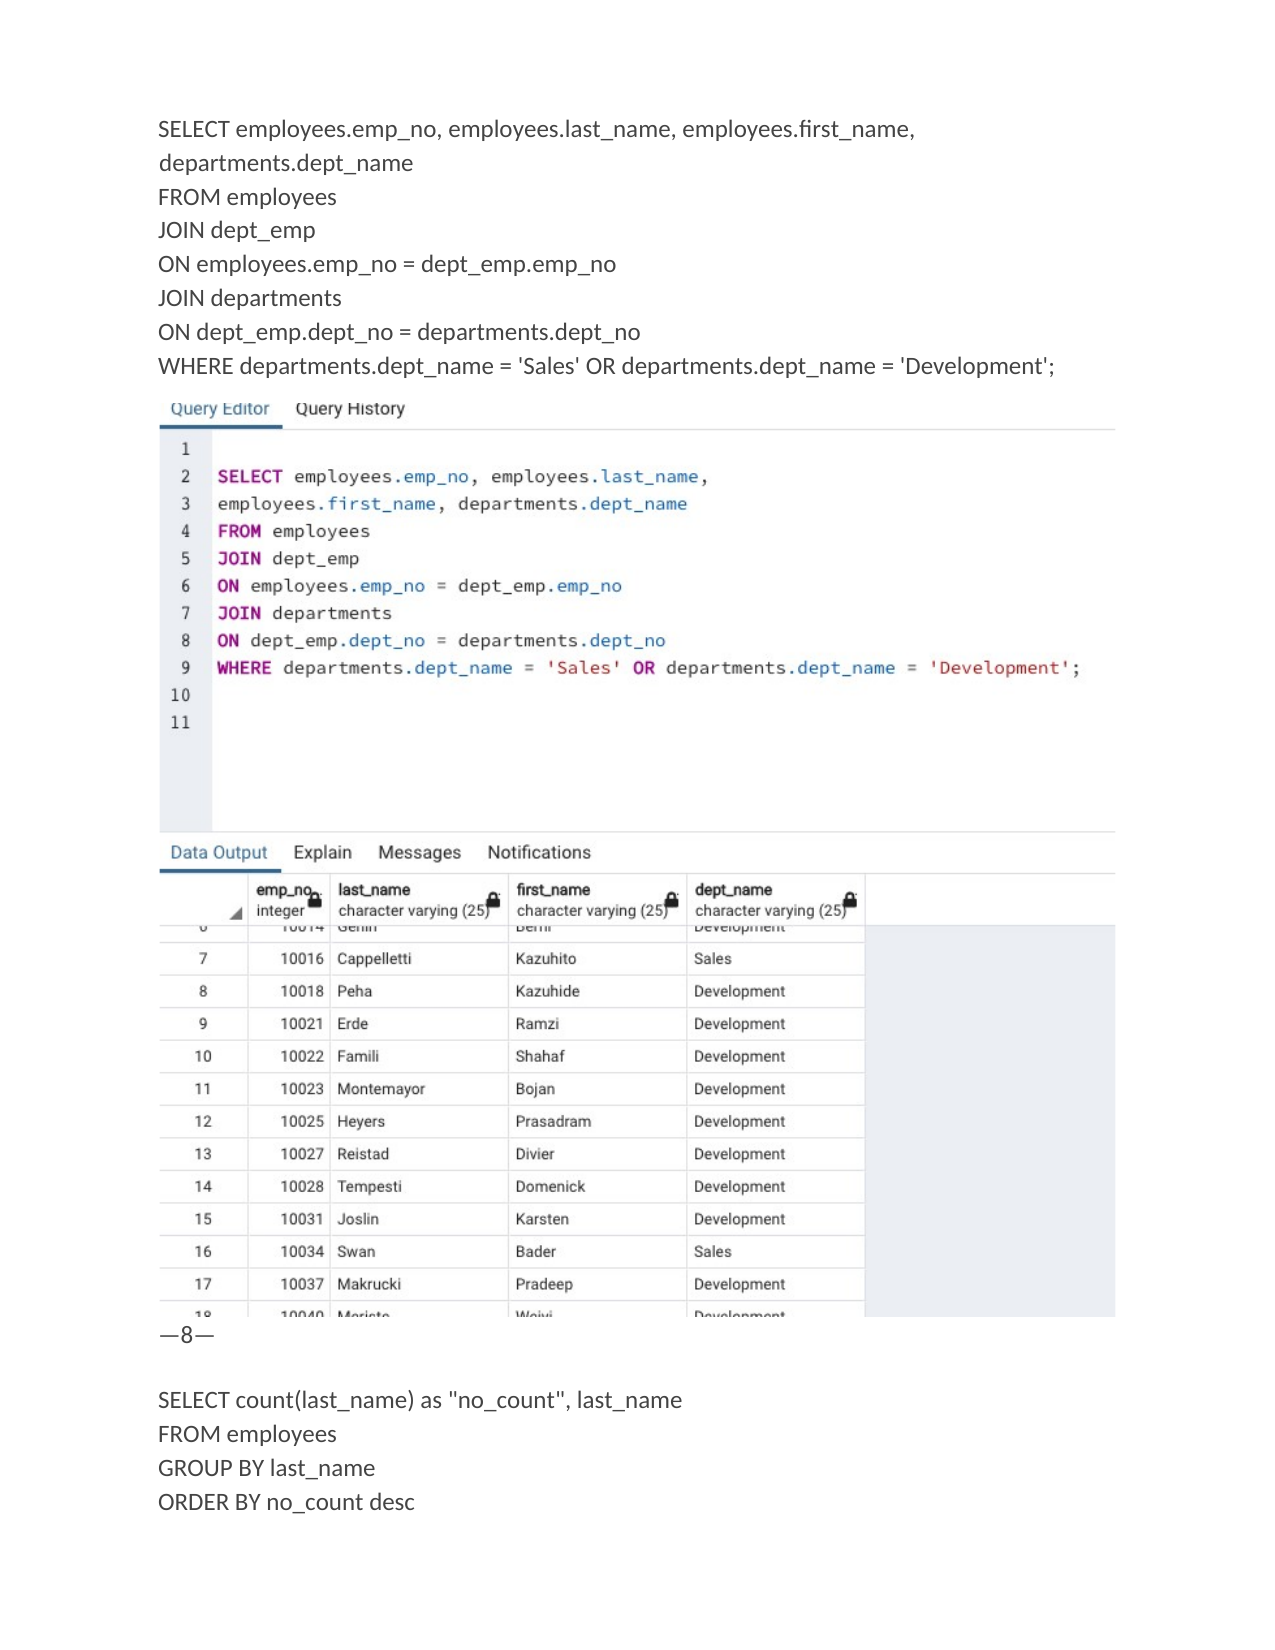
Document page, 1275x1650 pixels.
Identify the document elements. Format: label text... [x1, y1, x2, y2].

text JOIN dept_emp [158, 214, 1108, 245]
text SELECT count(last_name) as "no_count", last_name [158, 1385, 1108, 1415]
text SELECT employees.emp_no, employees.last_name, employees.first_name, departments.dept_name [158, 113, 1011, 177]
text FROM employees [158, 1418, 1108, 1449]
text JOIN departments [158, 282, 1108, 313]
text WHERE departments.dept_name = 'Sales' OR departments.dept_name = 'Development'; [158, 350, 1108, 381]
text —8— [158, 1319, 783, 1349]
text ORDER BY no_count desc [158, 1486, 1108, 1517]
text ON employees.emp_no = dept_emp.emp_no [158, 248, 1108, 279]
text ON dept_emp.dept_no = departments.dept_no [158, 316, 1108, 347]
picture [159, 403, 1116, 1317]
text FROM employees [158, 181, 1108, 211]
text GROUP BY last_name [158, 1452, 1108, 1483]
